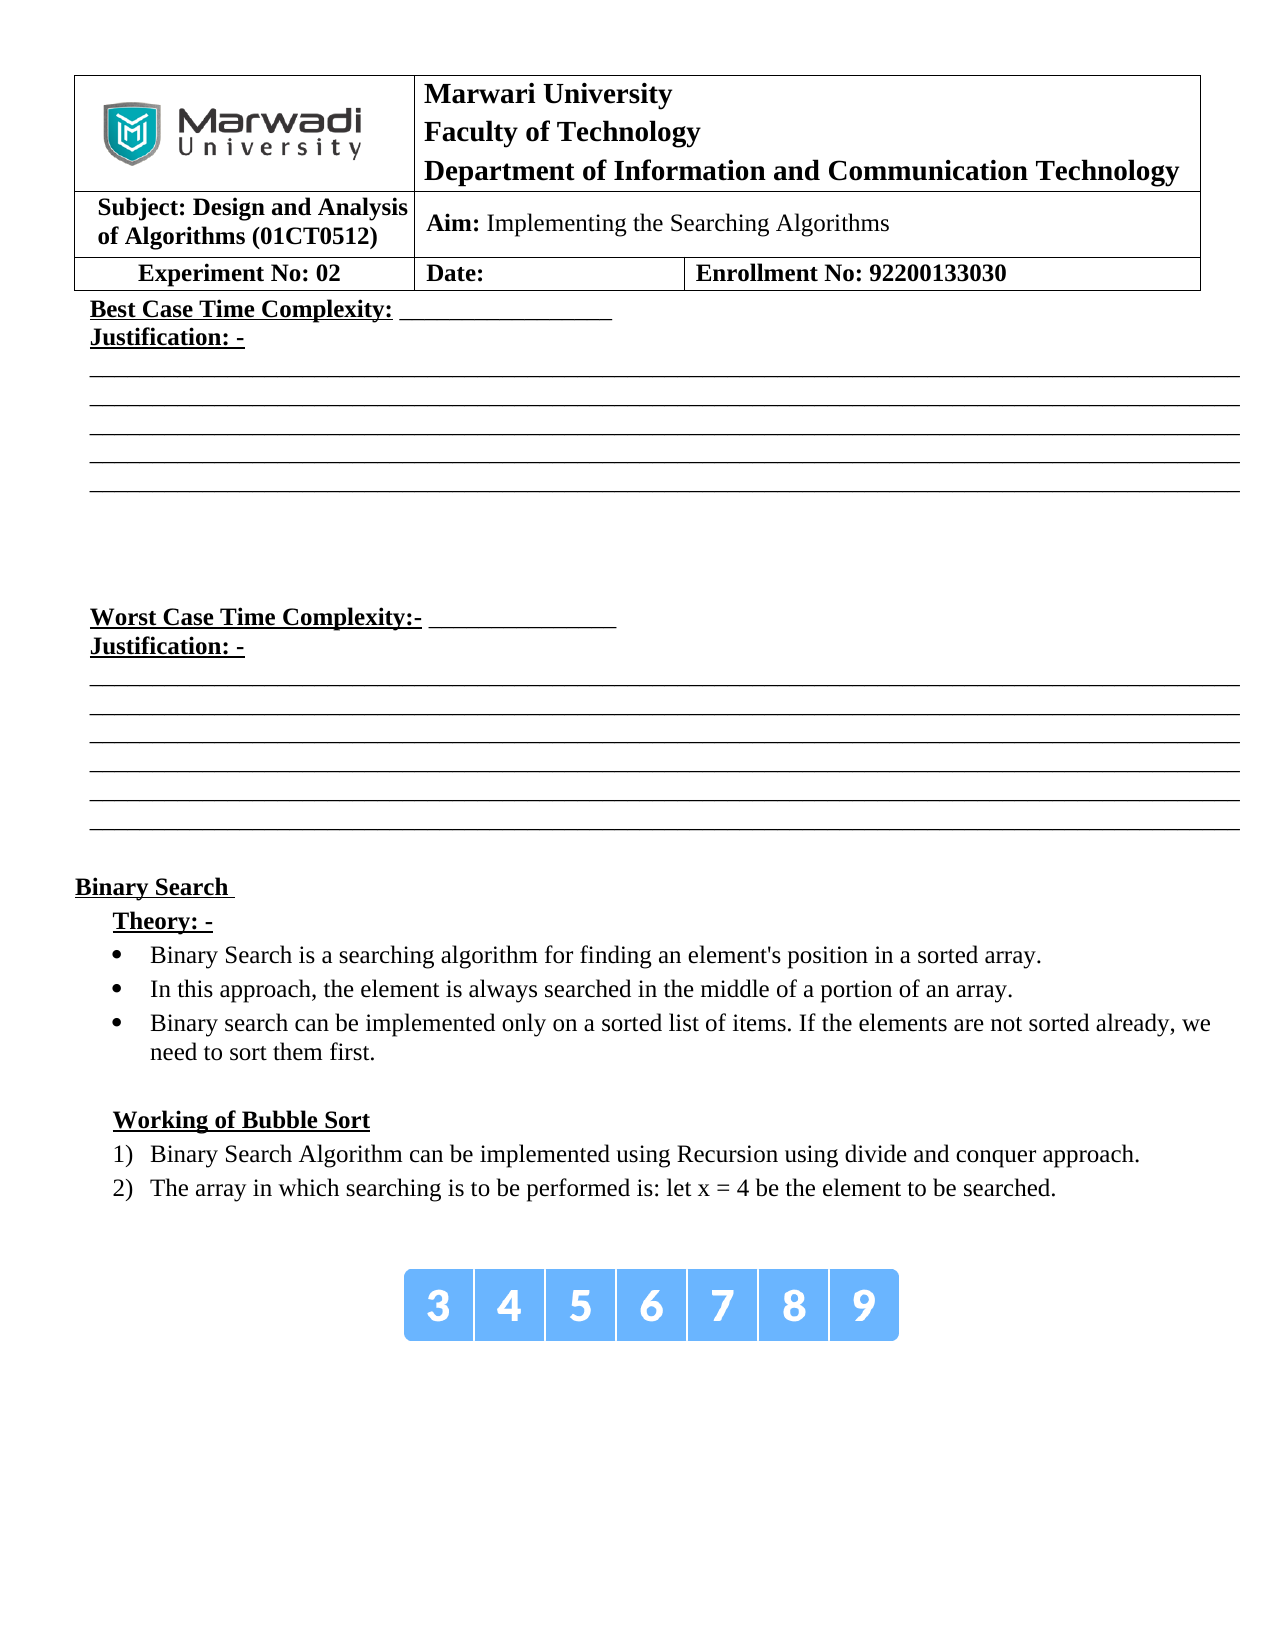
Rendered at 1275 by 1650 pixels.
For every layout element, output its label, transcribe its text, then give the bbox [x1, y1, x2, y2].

subtitle In this approach, the element is always searched in the middle of a portion of an array. [112, 974, 1242, 1003]
picture [103, 102, 361, 166]
subtitle Working of Bubble Sort [89, 1105, 1242, 1134]
subtitle The array in which searching is to be performed is: let x = 4 be the element to be searched. [112, 1173, 1242, 1202]
subtitle Theory: - [89, 906, 1242, 935]
subtitle Binary Search Algorithm can be implemented using Recursion using divide and conquer approach. [112, 1139, 1242, 1168]
text Binary Search [75, 872, 1242, 901]
subtitle Worst Case Time Complexity:- _______________ Justification: - ________________________________________________________________________________________________________________________________________________________________________________________________________________________________________________________________________________________________________________________________________________________________________________________________________________________________________________________________________________________________________________________________________________________________________ [89, 602, 1242, 832]
subtitle Binary Search is a searching algorithm for finding an element's position in a sorted array. [112, 940, 1242, 969]
subtitle Binary search can be implemented only on a sorted list of items. If the elements are not sorted already, we need to sort them first. [112, 1008, 1242, 1066]
picture [361, 1226, 941, 1383]
